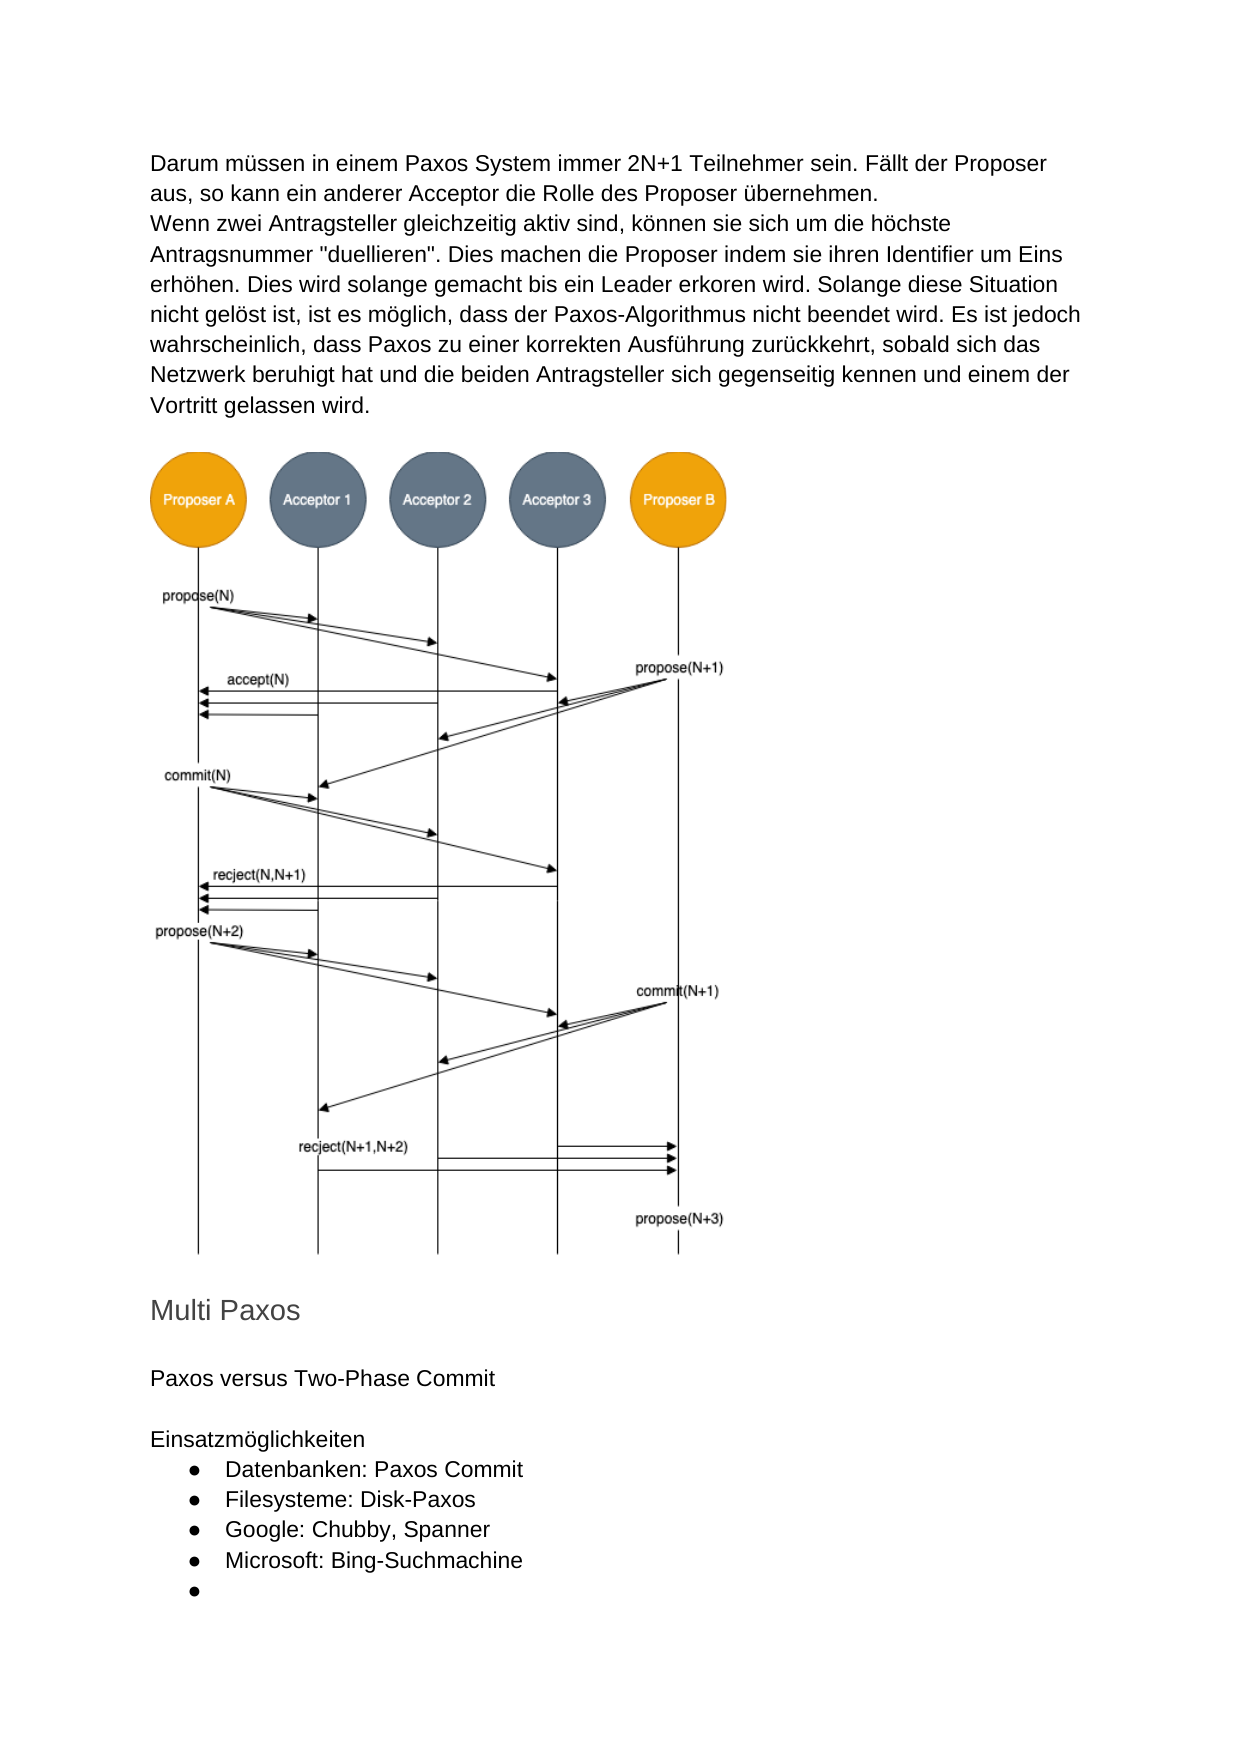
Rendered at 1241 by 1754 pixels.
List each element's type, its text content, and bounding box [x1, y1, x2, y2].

list Google: Chubby, Spanner [187, 1516, 1090, 1543]
subtitle Multi Paxos [150, 1293, 1090, 1327]
text Paxos versus Two-Phase Commit [150, 1365, 1090, 1392]
list Datenbanken: Paxos Commit [187, 1456, 1090, 1482]
picture [150, 452, 727, 1256]
list Microsoft: Bing-Suchmachine [187, 1547, 1090, 1573]
list Filesysteme: Disk-Paxos [187, 1486, 1090, 1512]
text Einsatzmöglichkeiten [150, 1426, 1090, 1452]
text Wenn zwei Antragsteller gleichzeitig aktiv sind, können sie sich um die höchste Antragsnummer "duellieren". Dies machen die Proposer indem sie ihren Identifier um Eins erhöhen. Dies wird solange gemacht bis ein Leader erkoren wird. Solange diese Situation nicht gelöst ist, ist es möglich, dass der Paxos-Algorithmus nicht beendet wird. Es ist jedoch wahrscheinlich, dass Paxos zu einer korrekten Ausführung zurückkehrt, sobald sich das Netzwerk beruhigt hat und die beiden Antragsteller sich gegenseitig kennen und einem der Vortritt gelassen wird. [150, 210, 1090, 418]
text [150, 150, 1090, 207]
